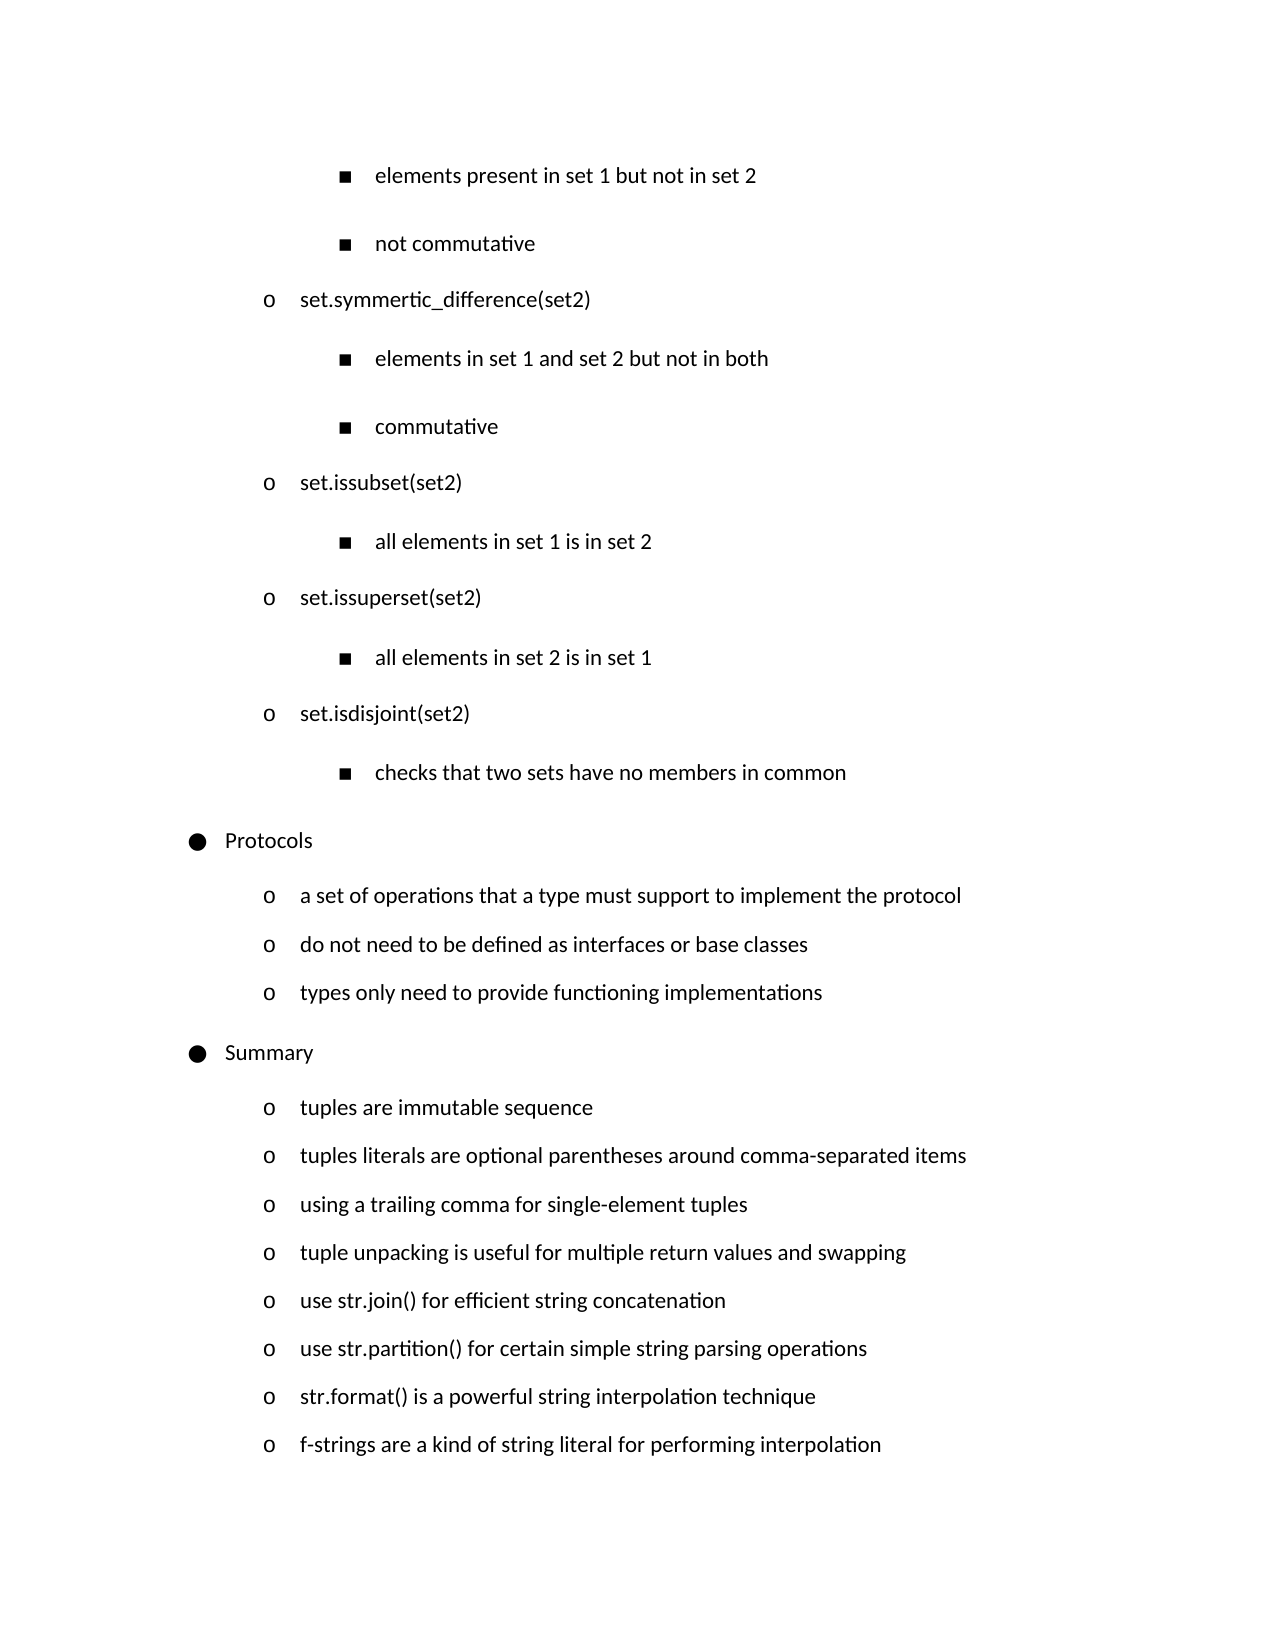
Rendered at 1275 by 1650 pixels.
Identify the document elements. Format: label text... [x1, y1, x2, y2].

list set.symmertic_difference(set2) [262, 285, 1125, 314]
list set.issuperset(set2) [262, 583, 1125, 612]
list commutative [337, 400, 1125, 447]
list types only need to provide functioning implementations [262, 978, 1125, 1007]
list checks that two sets have no members in common [337, 747, 1125, 794]
list tuples are immutable sequence [262, 1093, 1125, 1123]
list set.issubset(set2) [262, 468, 1125, 497]
list elements in set 1 and set 2 but not in both [337, 333, 1125, 380]
list all elements in set 1 is in set 2 [337, 516, 1125, 563]
list Summary [187, 1026, 1125, 1073]
list using a trailing comma for single-element tuples [262, 1190, 1125, 1219]
list use str.partition() for certain simple string parsing operations [262, 1334, 1125, 1363]
list use str.join() for efficient string concatenation [262, 1286, 1125, 1315]
list do not need to be defined as interfaces or base classes [262, 930, 1125, 959]
list not commutative [337, 217, 1125, 264]
list all elements in set 2 is in set 1 [337, 631, 1125, 678]
list tuples literals are optional parentheses around comma-separated items [262, 1142, 1125, 1171]
list elements present in set 1 but not in set 2 [337, 150, 1125, 197]
list f-strings are a kind of string literal for performing interpolation [262, 1430, 1125, 1459]
list tuple unpacking is useful for multiple return values and swapping [262, 1238, 1125, 1267]
list str.format() is a powerful string interpolation technique [262, 1382, 1125, 1411]
list a set of operations that a type must support to implement the protocol [262, 882, 1125, 911]
list Protocols [187, 814, 1125, 861]
list set.isdisjoint(set2) [262, 699, 1125, 728]
